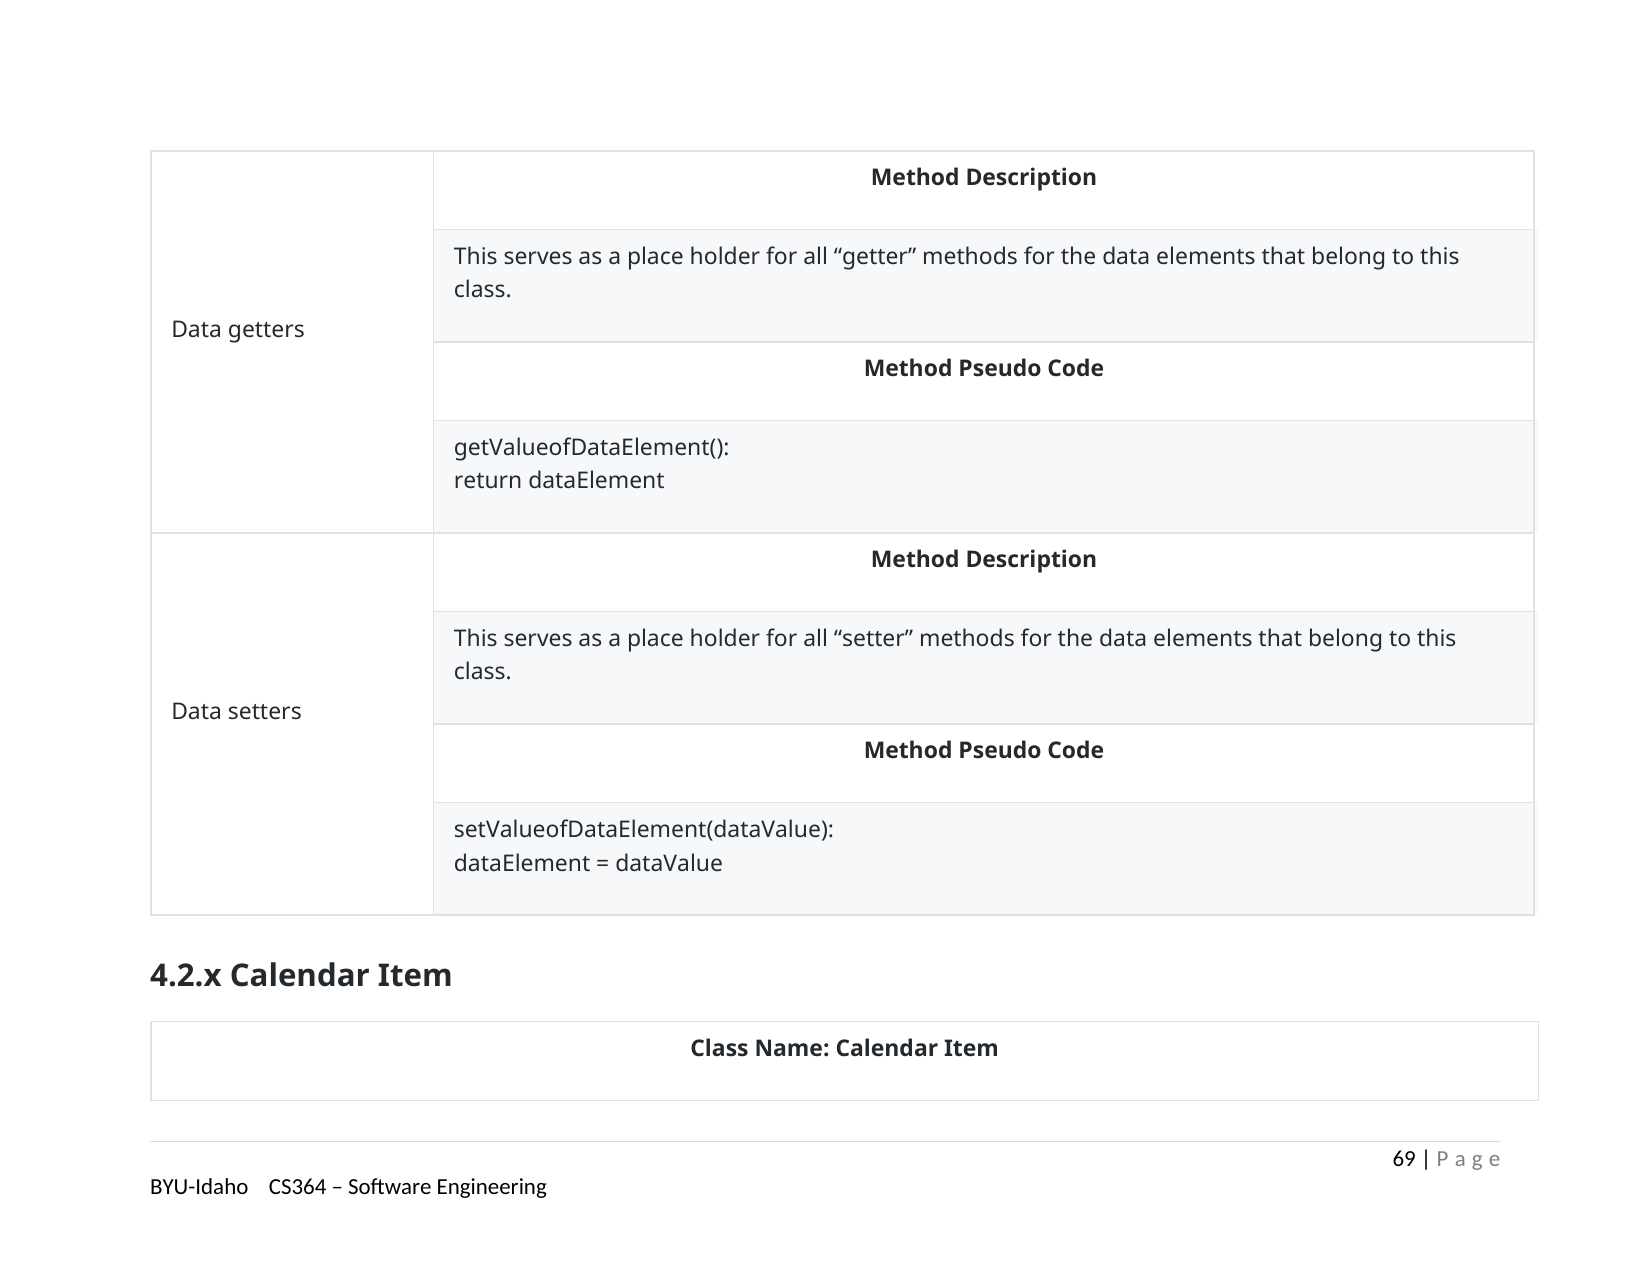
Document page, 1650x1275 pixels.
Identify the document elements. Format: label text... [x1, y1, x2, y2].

table_cell Method Description [434, 534, 1533, 611]
table_header Class Name: Calendar Item [152, 1022, 1538, 1099]
table_cell setValueofDataElement(dataValue): dataElement = dataValue [434, 803, 1533, 914]
subtitle 4.2.x Calendar Item [150, 953, 1500, 996]
table_cell Data getters [152, 152, 433, 532]
table_cell Method Pseudo Code [434, 725, 1533, 802]
table_cell Data setters [152, 534, 433, 914]
table_cell This serves as a place holder for all “setter” methods for the data elements that belong to this class. [434, 612, 1533, 723]
table_cell Method Description [434, 152, 1533, 229]
table_cell Method Pseudo Code [434, 343, 1533, 420]
table_cell getValueofDataElement(): return dataElement [434, 421, 1533, 532]
table_cell This serves as a place holder for all “getter” methods for the data elements that belong to this class. [434, 230, 1533, 341]
